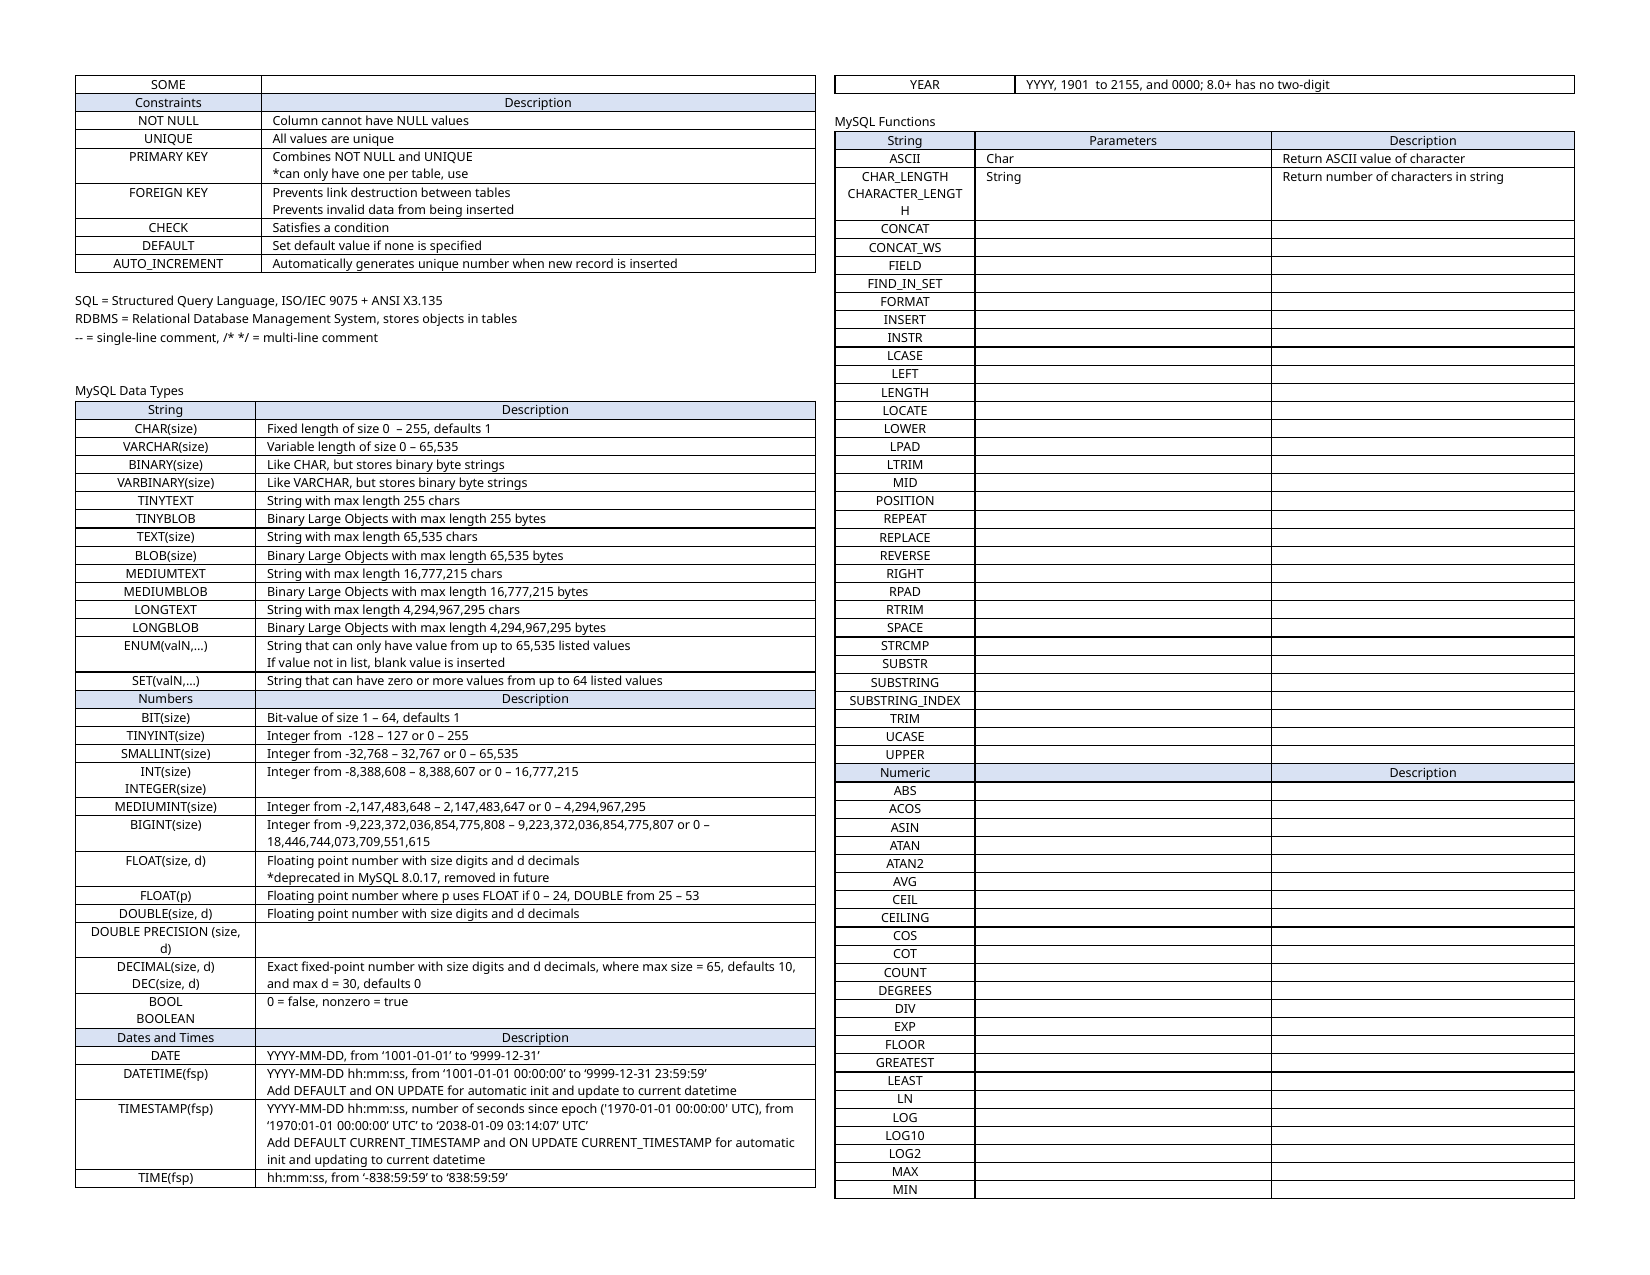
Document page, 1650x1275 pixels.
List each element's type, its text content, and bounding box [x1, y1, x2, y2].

table_cell String with max length 16,777,215 chars [256, 565, 815, 582]
table_cell FLOOR [836, 1036, 974, 1053]
table_cell [976, 1054, 1271, 1071]
table_cell [976, 837, 1271, 854]
table_cell GREATEST [836, 1054, 974, 1071]
table_cell [1272, 221, 1574, 238]
table_cell [1272, 783, 1574, 799]
table_cell DIV [836, 1000, 974, 1017]
table_cell [1272, 1109, 1574, 1126]
table_cell [1272, 275, 1574, 292]
table_cell FLOAT(size, d) [76, 852, 255, 886]
table_cell VARBINARY(size) [76, 474, 255, 491]
table_cell [976, 873, 1271, 890]
table_cell CHAR_LENGTH CHARACTER_LENGTH [836, 168, 974, 219]
table_cell POSITION [836, 492, 974, 509]
table_cell Set default value if none is specified [262, 237, 815, 254]
text MySQL Functions [834, 113, 1575, 130]
table_cell [976, 946, 1271, 963]
table_cell [1272, 819, 1574, 836]
table_cell [976, 583, 1271, 600]
table_cell [976, 348, 1271, 364]
table_cell Description [1272, 764, 1574, 781]
table_cell REVERSE [836, 547, 974, 564]
table_cell YYYY, 1901 to 2155, and 0000; 8.0+ has no two-digit [1016, 76, 1574, 93]
table_cell ENUM(valN,…) [76, 637, 255, 671]
table_cell [976, 1036, 1271, 1053]
table_cell String with max length 4,294,967,295 chars [256, 601, 815, 618]
table_cell ACOS [836, 801, 974, 818]
table_cell [1272, 1145, 1574, 1162]
text RDBMS = Relational Database Management System, stores objects in tables [75, 310, 816, 327]
table_cell LPAD [836, 438, 974, 455]
table_cell COT [836, 946, 974, 963]
table_cell CHAR(size) [76, 420, 255, 437]
table_cell CHECK [76, 219, 261, 236]
table_cell [1272, 1054, 1574, 1071]
table_cell SPACE [836, 619, 974, 636]
table_cell Integer from -32,768 – 32,767 or 0 – 65,535 [256, 745, 815, 762]
table_cell Combines NOT NULL and UNIQUE *can only have one per table, use [262, 149, 815, 183]
table_cell [1272, 293, 1574, 310]
table_cell DECIMAL(size, d) DEC(size, d) [76, 958, 255, 992]
table_cell Like CHAR, but stores binary byte strings [256, 456, 815, 473]
table_cell Satisfies a condition [262, 219, 815, 236]
table_cell [976, 1145, 1271, 1162]
table_cell [1272, 946, 1574, 963]
table_cell Binary Large Objects with max length 4,294,967,295 bytes [256, 619, 815, 636]
table_cell [1272, 928, 1574, 944]
table_cell [1272, 257, 1574, 274]
table_cell RIGHT [836, 565, 974, 582]
table_cell SUBSTR [836, 656, 974, 673]
table_cell [976, 728, 1271, 745]
table_cell STRCMP [836, 638, 974, 654]
table_cell Description [256, 691, 815, 708]
table_cell INSERT [836, 311, 974, 328]
table_cell UCASE [836, 728, 974, 745]
table_cell [1272, 1000, 1574, 1017]
table_cell COUNT [836, 964, 974, 981]
table_cell [976, 311, 1271, 328]
table_cell YYYY-MM-DD hh:mm:ss, from ‘1001-01-01 00:00:00’ to ‘9999-12-31 23:59:59’ Add DEFAULT and ON UPDATE for automatic init and update to current datetime [256, 1065, 815, 1099]
table_cell [1272, 329, 1574, 346]
table_cell [976, 474, 1271, 491]
table_cell [976, 619, 1271, 636]
table_cell [1272, 402, 1574, 419]
table_cell String with max length 255 chars [256, 492, 815, 509]
table_cell ASCII [836, 150, 974, 167]
table_cell Floating point number with size digits and d decimals *deprecated in MySQL 8.0.17, removed in future [256, 852, 815, 886]
table_cell [1272, 746, 1574, 763]
table_cell INT(size) INTEGER(size) [76, 763, 255, 797]
table_cell Variable length of size 0 – 65,535 [256, 438, 815, 455]
table_cell Constraints [76, 94, 261, 111]
table_cell [976, 764, 1271, 781]
table_cell [1272, 1036, 1574, 1053]
table_cell [976, 783, 1271, 799]
table_cell Floating point number where p uses FLOAT if 0 – 24, DOUBLE from 25 – 53 [256, 887, 815, 904]
table_cell TIME(fsp) [76, 1170, 255, 1187]
table_cell DOUBLE(size, d) [76, 905, 255, 922]
table_cell RTRIM [836, 601, 974, 618]
table_cell MEDIUMTEXT [76, 565, 255, 582]
table_cell Integer from -2,147,483,648 – 2,147,483,647 or 0 – 4,294,967,295 [256, 798, 815, 815]
table_cell [976, 1073, 1271, 1089]
table_cell [976, 329, 1271, 346]
table_cell BOOL BOOLEAN [76, 994, 255, 1028]
table_cell DEGREES [836, 982, 974, 999]
table_cell [976, 529, 1271, 546]
table_cell [1272, 891, 1574, 908]
table_cell [976, 239, 1271, 256]
table_cell [1272, 1018, 1574, 1035]
table_cell MAX [836, 1163, 974, 1180]
table_cell LCASE [836, 348, 974, 364]
table_cell [976, 746, 1271, 763]
table_cell MIN [836, 1181, 974, 1198]
table_cell CONCAT [836, 221, 974, 238]
table_cell [1272, 674, 1574, 691]
table_cell [976, 511, 1271, 528]
table_cell BINARY(size) [76, 456, 255, 473]
table_cell Integer from -8,388,608 – 8,388,607 or 0 – 16,777,215 [256, 763, 815, 797]
table_cell LENGTH [836, 384, 974, 401]
table_cell LEFT [836, 366, 974, 383]
table_cell [1272, 438, 1574, 455]
table_header String [836, 132, 974, 149]
table_cell [976, 438, 1271, 455]
table_header Description [1272, 132, 1574, 149]
table_cell [1272, 492, 1574, 509]
table_cell String that can have zero or more values from up to 64 listed values [256, 673, 815, 689]
table_cell INSTR [836, 329, 974, 346]
table_cell [976, 1018, 1271, 1035]
table_cell [976, 1000, 1271, 1017]
table_cell ABS [836, 783, 974, 799]
table_cell Fixed length of size 0 – 255, defaults 1 [256, 420, 815, 437]
table_cell MEDIUMBLOB [76, 583, 255, 600]
table_cell FORMAT [836, 293, 974, 310]
table_cell [1272, 619, 1574, 636]
table_cell [976, 402, 1271, 419]
table_cell [976, 547, 1271, 564]
table_cell [1272, 420, 1574, 437]
table_cell [1272, 1127, 1574, 1144]
table_header Description [256, 402, 815, 419]
table_cell [976, 565, 1271, 582]
table_cell SMALLINT(size) [76, 745, 255, 762]
text SQL = Structured Query Language, ISO/IEC 9075 + ANSI X3.135 [75, 292, 816, 309]
table_cell COS [836, 928, 974, 944]
table_cell [1272, 565, 1574, 582]
table_cell [976, 982, 1271, 999]
table_cell [1272, 855, 1574, 872]
table_cell [1272, 529, 1574, 546]
table_cell DEFAULT [76, 237, 261, 254]
table_cell Prevents link destruction between tables Prevents invalid data from being inserted [262, 184, 815, 218]
table_cell Return number of characters in string [1272, 168, 1574, 219]
table_cell Automatically generates unique number when new record is inserted [262, 255, 815, 272]
table_cell [1272, 801, 1574, 818]
table_cell [976, 638, 1271, 654]
table_cell String that can only have value from up to 65,535 listed values If value not in list, blank value is inserted [256, 637, 815, 671]
table_cell AUTO_INCREMENT [76, 255, 261, 272]
table_cell Like VARCHAR, but stores binary byte strings [256, 474, 815, 491]
table_cell UPPER [836, 746, 974, 763]
table_cell YEAR [836, 76, 1014, 93]
table_cell [1272, 964, 1574, 981]
table_cell [1272, 1091, 1574, 1108]
table_cell [976, 909, 1271, 926]
table_cell 0 = false, nonzero = true [256, 994, 815, 1028]
table_cell [1272, 511, 1574, 528]
table_cell TINYTEXT [76, 492, 255, 509]
table_cell [976, 366, 1271, 383]
table_cell String with max length 65,535 chars [256, 529, 815, 546]
table_cell ATAN2 [836, 855, 974, 872]
table_cell LOG [836, 1109, 974, 1126]
table_cell FIELD [836, 257, 974, 274]
table_cell TINYBLOB [76, 510, 255, 527]
table_cell MID [836, 474, 974, 491]
table_cell [976, 1181, 1271, 1198]
table_cell Exact fixed-point number with size digits and d decimals, where max size = 65, defaults 10, and max d = 30, defaults 0 [256, 958, 815, 992]
table_cell Numbers [76, 691, 255, 708]
table_cell [1272, 710, 1574, 727]
table_cell [976, 1109, 1271, 1126]
table_cell LN [836, 1091, 974, 1108]
table_cell Integer from -128 – 127 or 0 – 255 [256, 727, 815, 744]
table_cell Logical [262, 76, 815, 93]
table_cell [976, 819, 1271, 836]
table_cell [976, 456, 1271, 473]
table_cell String [976, 168, 1271, 219]
table_cell [1272, 656, 1574, 673]
table_cell [976, 1163, 1271, 1180]
table_cell [976, 384, 1271, 401]
table_cell [976, 692, 1271, 709]
table_cell [976, 964, 1271, 981]
table_cell [976, 891, 1271, 908]
table_cell LOWER [836, 420, 974, 437]
table_cell [1272, 982, 1574, 999]
table_cell All values are unique [262, 130, 815, 147]
table_cell [976, 492, 1271, 509]
table_cell Description [262, 94, 815, 111]
table_cell [1272, 638, 1574, 654]
table_cell MEDIUMINT(size) [76, 798, 255, 815]
table_cell [976, 710, 1271, 727]
table_cell SUBSTRING_INDEX [836, 692, 974, 709]
table_cell LOCATE [836, 402, 974, 419]
table_cell CEIL [836, 891, 974, 908]
table_cell Return ASCII value of character [1272, 150, 1574, 167]
table_cell FOREIGN KEY [76, 184, 261, 218]
table_cell Bit-value of size 1 – 64, defaults 1 [256, 709, 815, 726]
table_cell DOUBLE PRECISION (size, d) [76, 923, 255, 957]
table_cell EXP [836, 1018, 974, 1035]
table_cell CONCAT_WS [836, 239, 974, 256]
table_cell [976, 420, 1271, 437]
table_header Parameters [976, 132, 1271, 149]
table_cell [1272, 1073, 1574, 1089]
table_cell [1272, 1163, 1574, 1180]
table_cell [1272, 692, 1574, 709]
table_cell SUBSTRING [836, 674, 974, 691]
table_cell VARCHAR(size) [76, 438, 255, 455]
table_cell LONGBLOB [76, 619, 255, 636]
table_cell LOG2 [836, 1145, 974, 1162]
table_cell [976, 293, 1271, 310]
table_cell [1272, 456, 1574, 473]
table_cell DATETIME(fsp) [76, 1065, 255, 1099]
table_cell UNIQUE [76, 130, 261, 147]
table_cell REPEAT [836, 511, 974, 528]
table_cell TIMESTAMP(fsp) [76, 1100, 255, 1168]
table_cell BIT(size) [76, 709, 255, 726]
table_cell [976, 275, 1271, 292]
table_cell FLOAT(p) [76, 887, 255, 904]
table_cell BLOB(size) [76, 547, 255, 564]
table_cell [976, 674, 1271, 691]
table_cell [976, 928, 1271, 944]
table_cell [1272, 873, 1574, 890]
table_cell [976, 1127, 1271, 1144]
table_cell LTRIM [836, 456, 974, 473]
table_cell TRIM [836, 710, 974, 727]
table_cell hh:mm:ss, from ‘-838:59:59’ to ‘838:59:59’ [256, 1170, 815, 1187]
table_cell [976, 221, 1271, 238]
table_cell DATE [76, 1047, 255, 1064]
table_cell [976, 601, 1271, 618]
table_cell Numeric [836, 764, 974, 781]
table_cell [976, 1091, 1271, 1108]
text MySQL Data Types [75, 382, 816, 399]
table_cell [1272, 601, 1574, 618]
table_cell LEAST [836, 1073, 974, 1089]
table_cell [1272, 1181, 1574, 1198]
table_cell [976, 801, 1271, 818]
table_cell [1272, 583, 1574, 600]
table_cell NOT NULL [76, 112, 261, 129]
table_cell [256, 923, 815, 957]
table_cell Integer from -9,223,372,036,854,775,808 – 9,223,372,036,854,775,807 or 0 – 18,446,744,073,709,551,615 [256, 816, 815, 851]
table_cell BIGINT(size) [76, 816, 255, 851]
table_cell LONGTEXT [76, 601, 255, 618]
table_cell RPAD [836, 583, 974, 600]
table_cell SET(valN,…) [76, 673, 255, 689]
table_cell PRIMARY KEY [76, 149, 261, 183]
table_cell Binary Large Objects with max length 16,777,215 bytes [256, 583, 815, 600]
table_cell ATAN [836, 837, 974, 854]
table_cell FIND_IN_SET [836, 275, 974, 292]
table_cell [1272, 728, 1574, 745]
table_cell Column cannot have NULL values [262, 112, 815, 129]
table_header String [76, 402, 255, 419]
table_cell AVG [836, 873, 974, 890]
table_cell [1272, 909, 1574, 926]
table_cell Binary Large Objects with max length 65,535 bytes [256, 547, 815, 564]
table_cell Binary Large Objects with max length 255 bytes [256, 510, 815, 527]
table_cell TINYINT(size) [76, 727, 255, 744]
table_cell [1272, 348, 1574, 364]
table_cell [976, 257, 1271, 274]
table_cell YYYY-MM-DD hh:mm:ss, number of seconds since epoch ('1970-01-01 00:00:00' UTC), from ‘1970:01-01 00:00:00’ UTC’ to ‘2038-01-09 03:14:07’ UTC’ Add DEFAULT CURRENT_TIMESTAMP and ON UPDATE CURRENT_TIMESTAMP for automatic init and updating to current datetime [256, 1100, 815, 1168]
table_cell [1272, 384, 1574, 401]
table_cell REPLACE [836, 529, 974, 546]
table_cell [1272, 547, 1574, 564]
table_cell [1272, 837, 1574, 854]
table_cell [976, 855, 1271, 872]
table_cell [1272, 474, 1574, 491]
table_cell [1272, 311, 1574, 328]
table_cell [1272, 366, 1574, 383]
table_cell TEXT(size) [76, 529, 255, 546]
table_cell LOG10 [836, 1127, 974, 1144]
table_cell Description [256, 1029, 815, 1046]
table_cell CEILING [836, 909, 974, 926]
table_cell ASIN [836, 819, 974, 836]
table_cell YYYY-MM-DD, from ‘1001-01-01’ to ‘9999-12-31’ [256, 1047, 815, 1064]
table_cell Char [976, 150, 1271, 167]
table_cell [1272, 239, 1574, 256]
text -- = single-line comment, /* */ = multi-line comment [75, 329, 816, 346]
table_cell [976, 656, 1271, 673]
table_cell Dates and Times [76, 1029, 255, 1046]
table_cell Floating point number with size digits and d decimals [256, 905, 815, 922]
